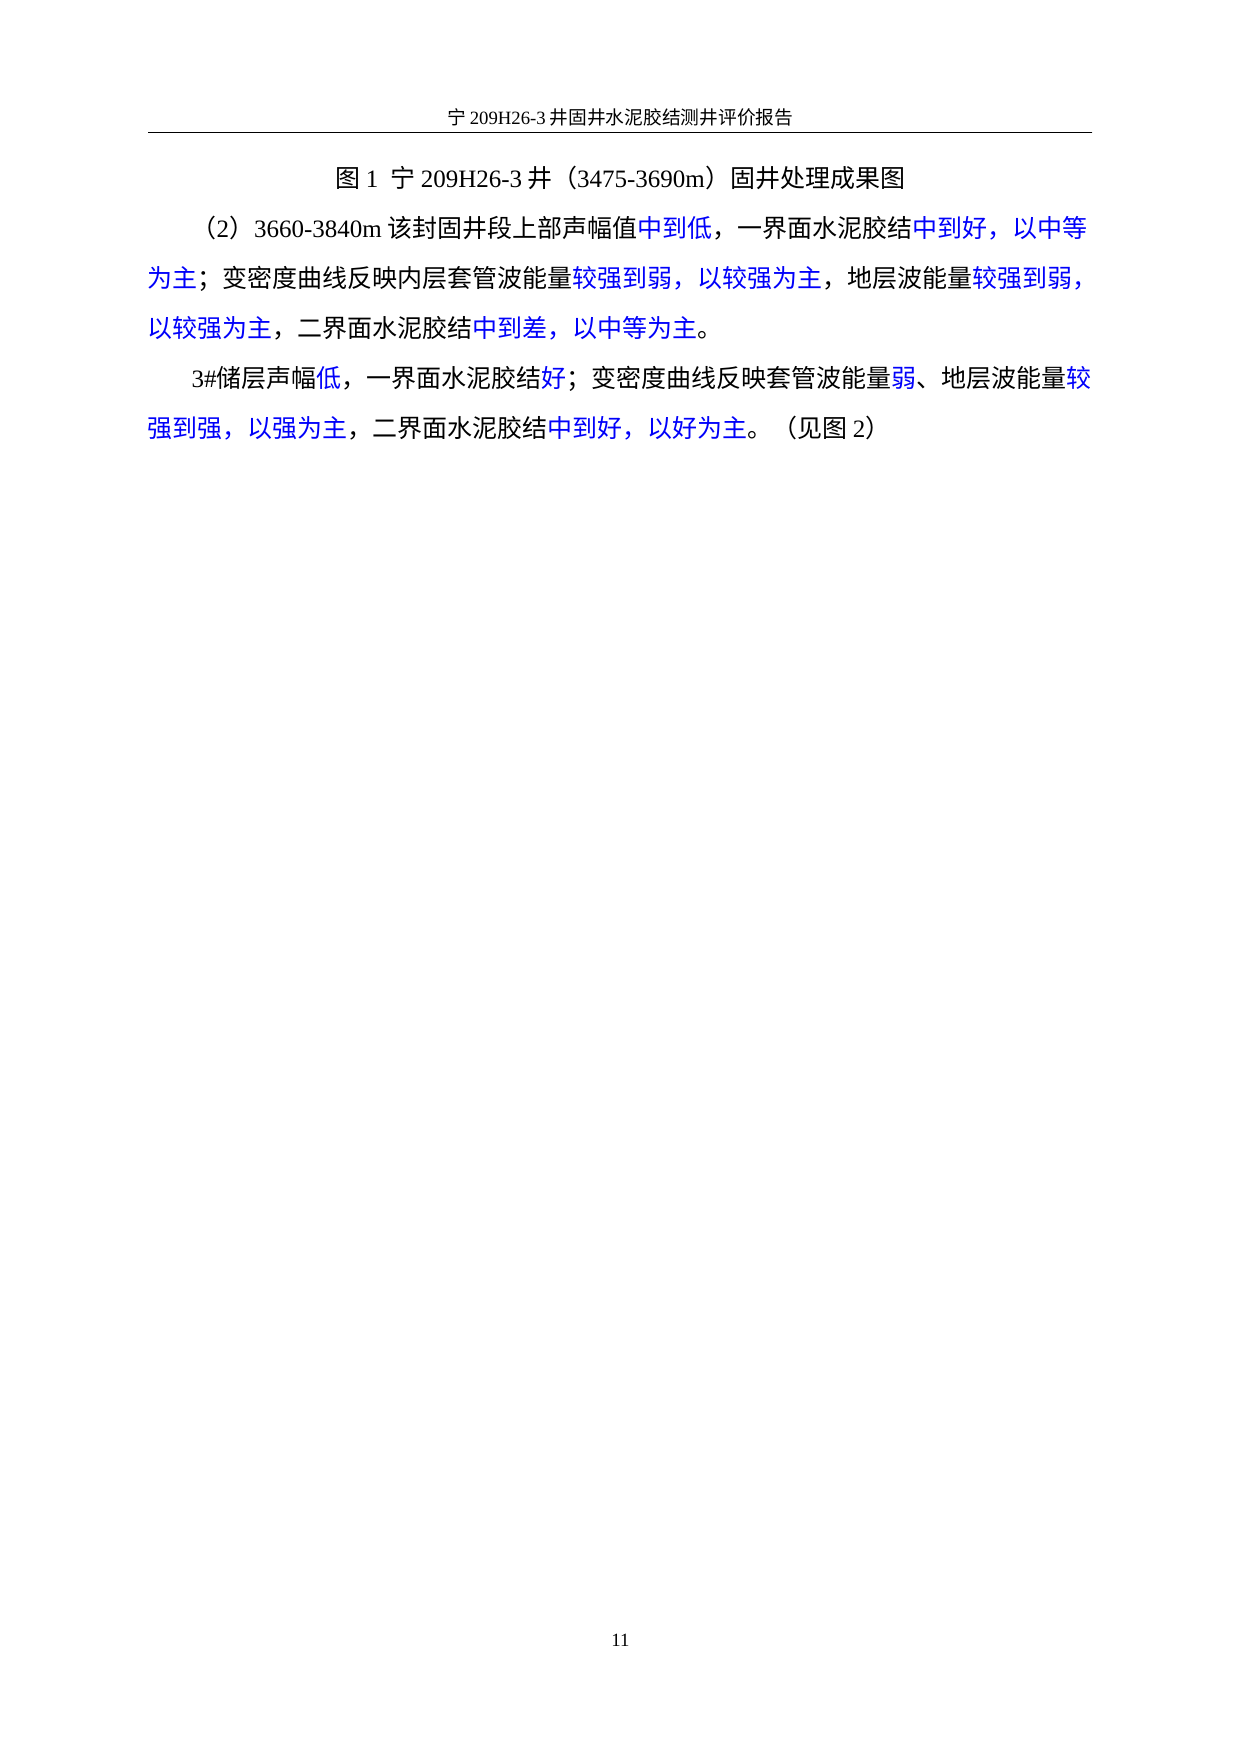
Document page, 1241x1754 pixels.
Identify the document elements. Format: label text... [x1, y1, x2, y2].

text 图1 宁209H26-3井（3475-3690m）固井处理成果图 [148, 148, 1092, 198]
text 3#储层声幅低，一界面水泥胶结好；变密度曲线反映套管波能量弱、地层波能量较强到强，以强为主，二界面水泥胶结中到好，以好为主。（见图2） [148, 348, 1092, 448]
text （2）3660-3840m该封固井段上部声幅值中到低，一界面水泥胶结中到好，以中等为主；变密度曲线反映内层套管波能量较强到弱，以较强为主，地层波能量较强到弱，以较强为主，二界面水泥胶结中到差，以中等为主。 [148, 198, 1092, 348]
